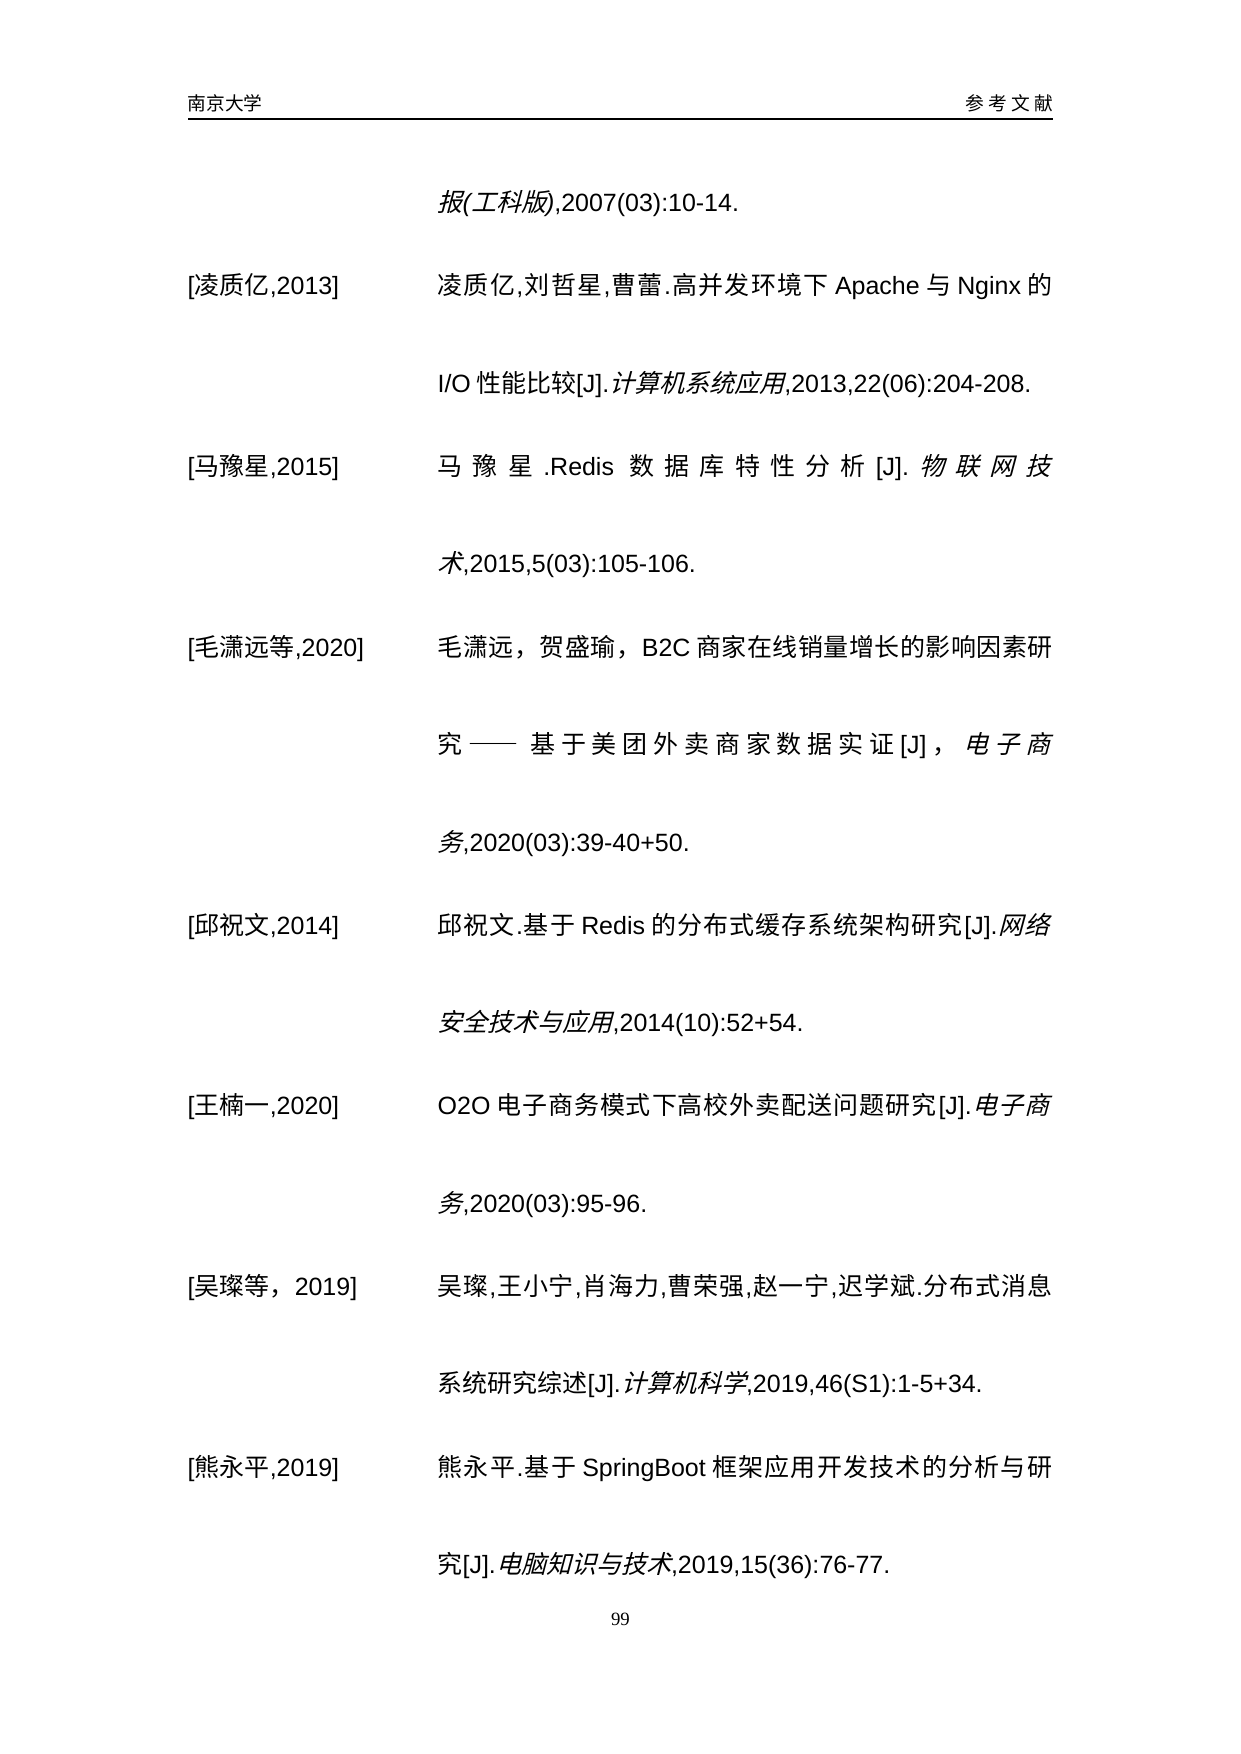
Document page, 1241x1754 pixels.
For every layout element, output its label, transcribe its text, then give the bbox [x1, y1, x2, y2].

text [李璐,2007] 李璐,张广泉.消息中间件的体系结构研究[J].苏州大学学报(工科版),2007(03):10-14. [187, 168, 1053, 233]
text [毛潇远等,2020] 毛潇远，贺盛瑜，B2C商家在线销量增长的影响因素研究——基于美团外卖商家数据实证[J]，电子商务,2020(03):39-40+50. [187, 613, 1053, 873]
text [熊永平,2019] 熊永平.基于SpringBoot框架应用开发技术的分析与研究[J].电脑知识与技术,2019,15(36):76-77. [187, 1433, 1053, 1595]
text [凌质亿,2013] 凌质亿,刘哲星,曹蕾.高并发环境下Apache与Nginx的I/O性能比较[J].计算机系统应用,2013,22(06):204-208. [187, 251, 1053, 414]
text [邱祝文,2014] 邱祝文.基于Redis的分布式缓存系统架构研究[J].网络安全技术与应用,2014(10):52+54. [187, 891, 1053, 1053]
text [马豫星,2015] 马豫星.Redis数据库特性分析[J].物联网技术,2015,5(03):105-106. [187, 432, 1053, 594]
text [吴璨等，2019] 吴璨,王小宁,肖海力,曹荣强,赵一宁,迟学斌.分布式消息系统研究综述[J].计算机科学,2019,46(S1):1-5+34. [187, 1252, 1053, 1414]
text [王楠一,2020] O2O电子商务模式下高校外卖配送问题研究[J].电子商务,2020(03):95-96. [187, 1071, 1053, 1234]
